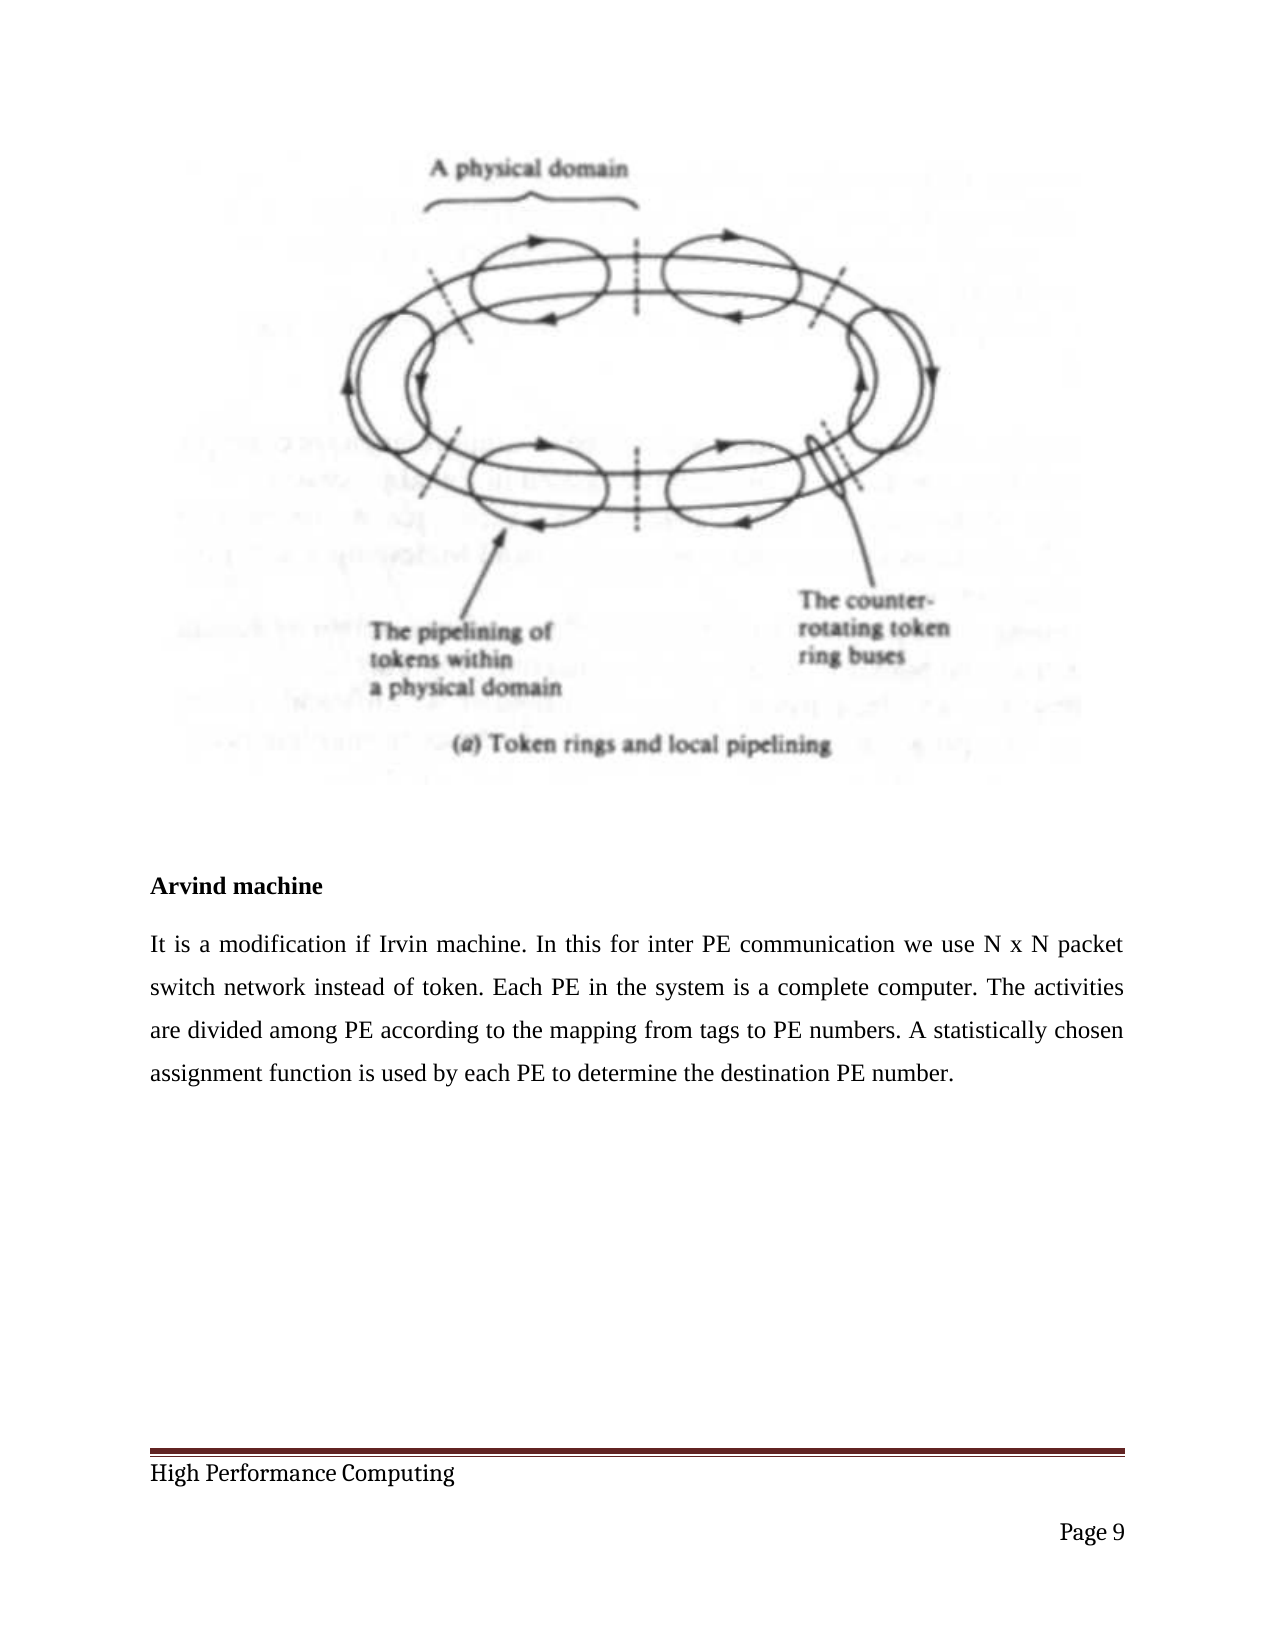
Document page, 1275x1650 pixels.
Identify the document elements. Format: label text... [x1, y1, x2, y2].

text Arvind machine [150, 871, 1125, 900]
text It is a modification if Irvin machine. In this for inter PE communication we use N x N packet switch network instead of token. Each PE in the system is a complete computer. The activities are divided among PE according to the mapping from tags to PE numbers. A statistically chosen assignment function is used by each PE to determine the destination PE number. [150, 929, 1125, 1087]
picture [150, 150, 1082, 785]
